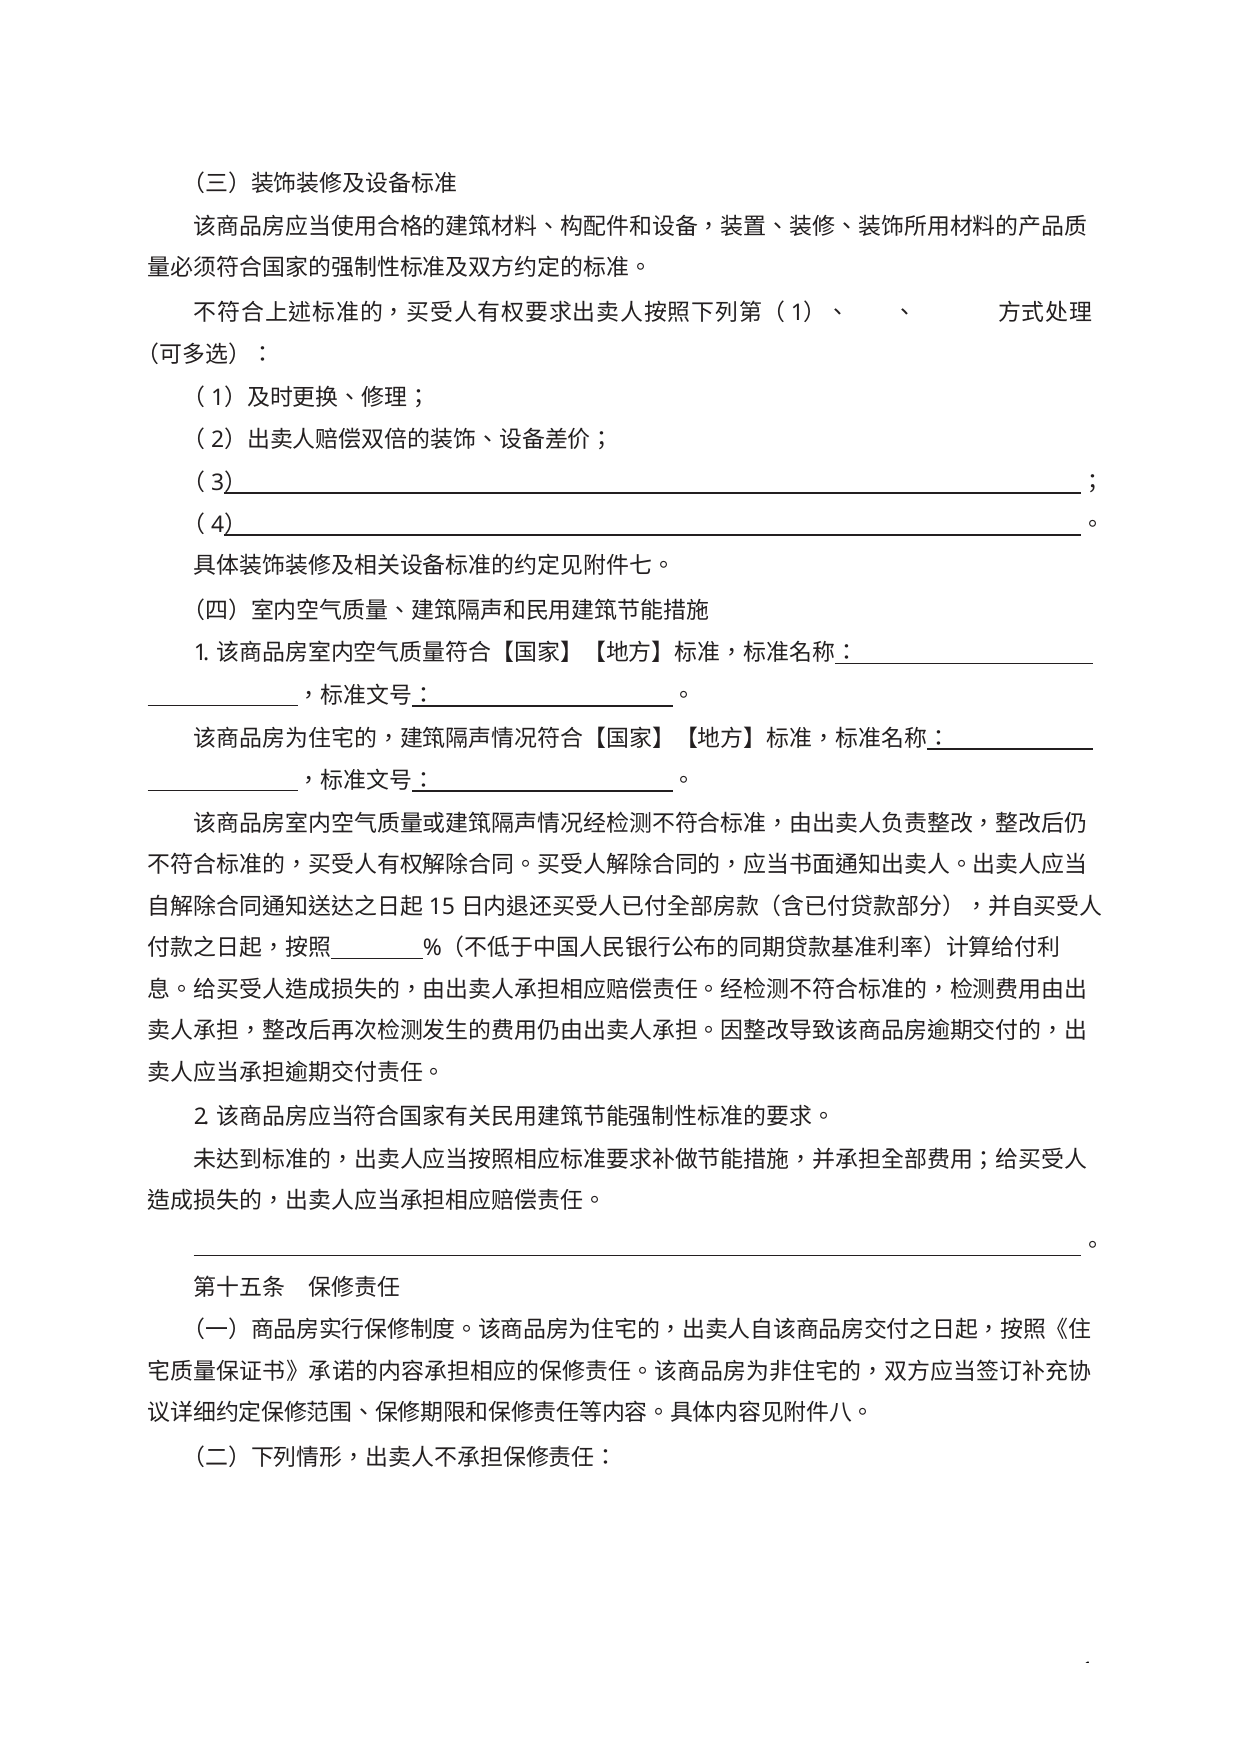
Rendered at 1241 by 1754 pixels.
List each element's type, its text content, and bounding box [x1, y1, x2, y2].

list 该商品房室内空气质量符合【国家】【地方】标准，标准名称： [193, 636, 1115, 667]
text （四）室内空气质量、建筑隔声和民用建筑节能措施 [182, 594, 1115, 625]
text 该商品房应当使用合格的建筑材料、构配件和设备，装置、装修、装饰所用材料的产品质量必须符合国家的强制性标准及双方约定的标准。 [148, 210, 1094, 282]
text ，标准文号： 。 [148, 679, 1115, 710]
text （ 3） ； [182, 465, 1115, 497]
text 该商品房为住宅的，建筑隔声情况符合【国家】【地方】标准，标准名称： [193, 721, 1115, 753]
text （可多选）： [136, 338, 1115, 369]
text （ 4） 。具体装饰装修及相关设备标准的约定见附件七。 [182, 508, 1104, 581]
text 不符合上述标准的，买受人有权要求出卖人按照下列第（ 1）、 、 方式处理 [193, 295, 1115, 327]
text 第十五条 保修责任 [193, 1271, 1115, 1302]
list 该商品房应当符合国家有关民用建筑节能强制性标准的要求。 [193, 1100, 1115, 1132]
text ，标准文号： 。 [148, 764, 1115, 795]
text （ 1）及时更换、修理； [182, 380, 1115, 412]
text （ 2）出卖人赔偿双倍的装饰、设备差价； [182, 423, 1115, 454]
text 该商品房室内空气质量或建筑隔声情况经检测不符合标准，由出卖人负责整改，整改后仍不符合标准的，买受人有权解除合同。买受人解除合同的，应当书面通知出卖人。出卖人应当自解除合同通知送达之日起 15 日内退还买受人已付全部房款（含已付贷款部分），并自买受人付款之日起，按照 %（不低于中国人民银行公布的同期贷款基准利率）计算给付利息。给买受人造成损失的，由出卖人承担相应赔偿责任。经检测不符合标准的，检测费用由出卖人承担，整改后再次检测发生的费用仍由出卖人承担。因整改导致该商品房逾期交付的，出卖人应当承担逾期交付责任。 [148, 807, 1104, 1087]
text 未达到标准的，出卖人应当按照相应标准要求补做节能措施，并承担全部费用；给买受人造成损失的，出卖人应当承担相应赔偿责任。 [148, 1143, 1094, 1216]
text 。 [193, 1229, 1115, 1260]
text （一）商品房实行保修制度。该商品房为住宅的，出卖人自该商品房交付之日起，按照《住宅质量保证书》承诺的内容承担相应的保修责任。该商品房为非住宅的，双方应当签订补充协议详细约定保修范围、保修期限和保修责任等内容。具体内容见附件八。 [148, 1313, 1093, 1427]
text （二）下列情形，出卖人不承担保修责任： [182, 1441, 1115, 1472]
text （三）装饰装修及设备标准 [182, 167, 1115, 198]
